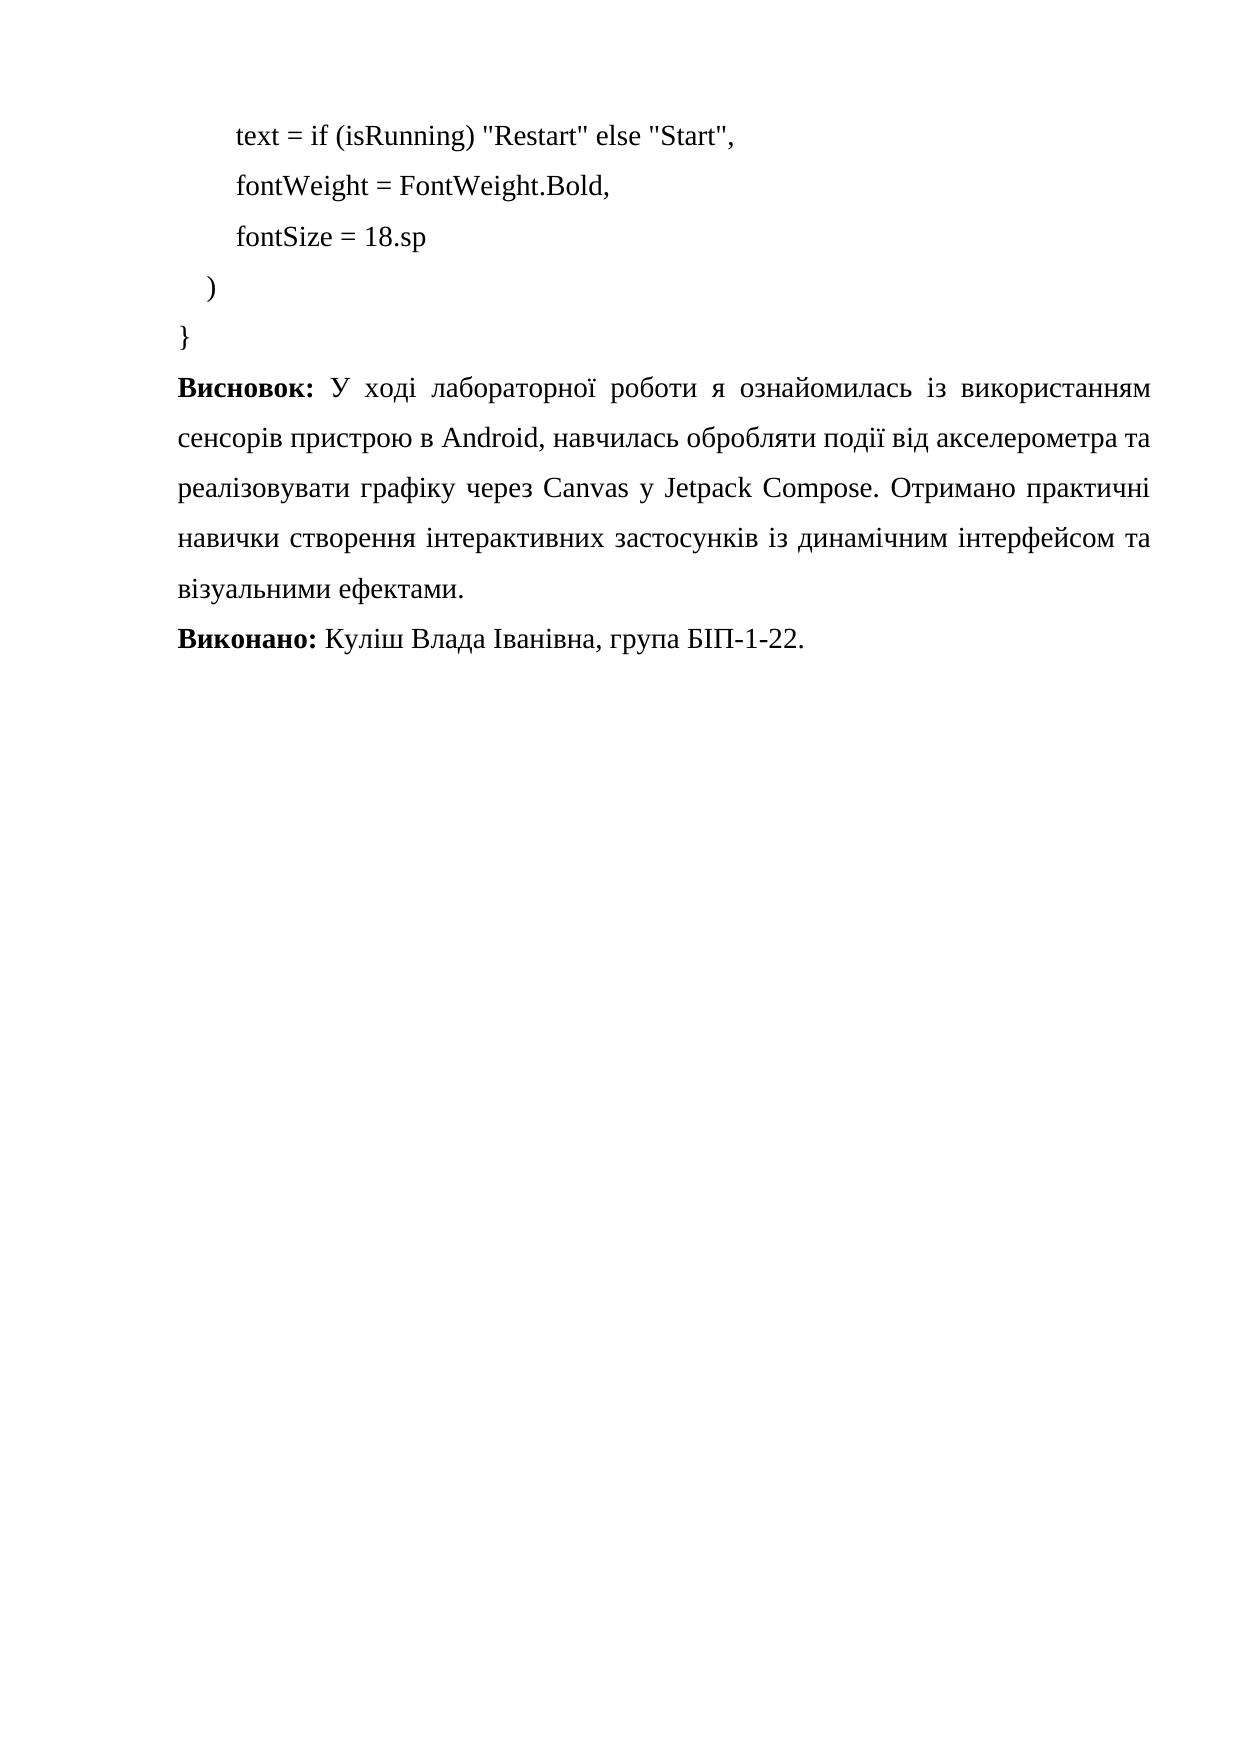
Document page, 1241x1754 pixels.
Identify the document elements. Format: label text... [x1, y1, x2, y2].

text text = if (isRunning) "Restart" else "Start", [177, 118, 1152, 152]
text fontSize = 18.sp [177, 219, 1152, 252]
text Виконано: Куліш Влада Іванівна, група БІП-1-22. [177, 621, 1152, 655]
text Висновок: У ході лабораторної роботи я ознайомилась із використанням сенсорів пристрою в Android, навчилась обробляти події від акселерометра та реалізовувати графіку через Canvas у Jetpack Compose. Отримано практичні навички створення інтерактивних застосунків із динамічним інтерфейсом та візуальними ефектами. [177, 370, 1152, 604]
text } [177, 319, 1152, 353]
text fontWeight = FontWeight.Bold, [177, 168, 1152, 202]
text ) [177, 269, 1152, 303]
